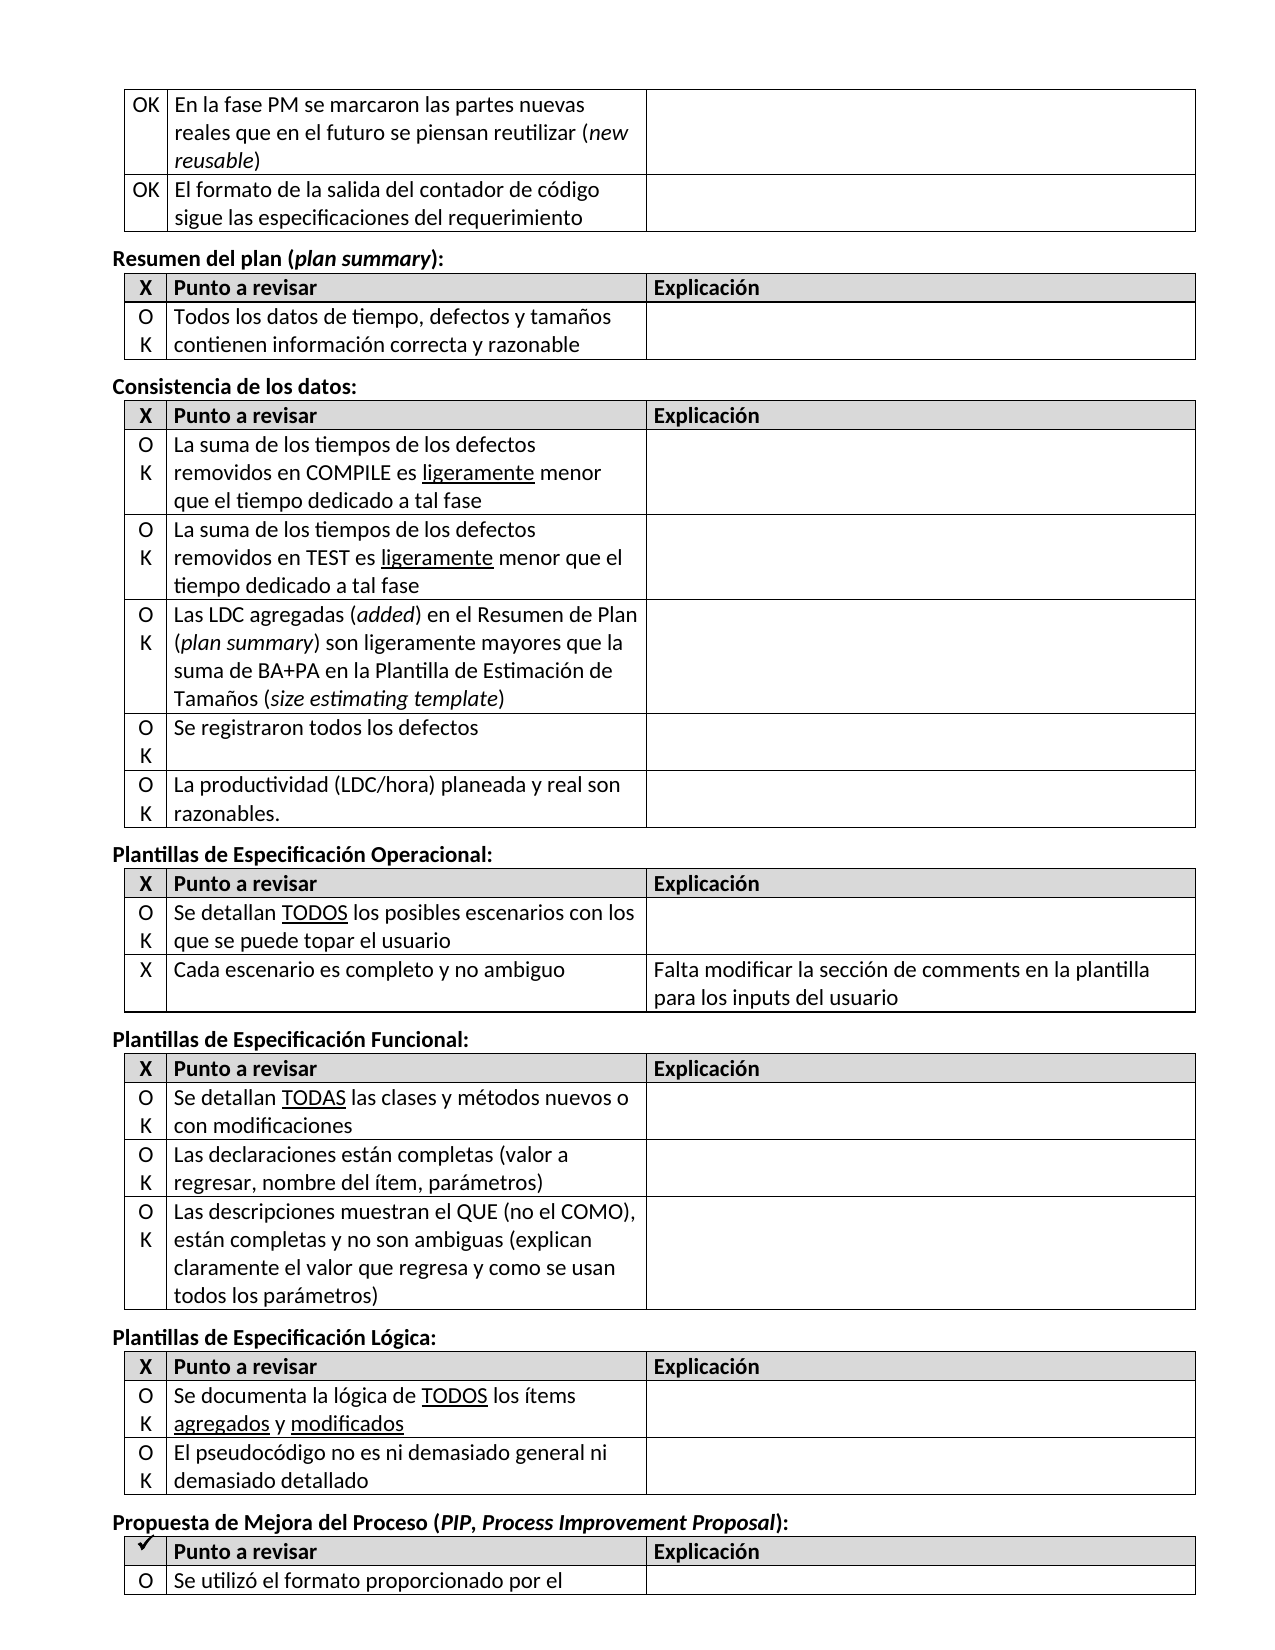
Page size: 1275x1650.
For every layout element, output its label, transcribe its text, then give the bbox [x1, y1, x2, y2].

table_cell X [125, 955, 166, 1011]
table_cell Las declaraciones están completas (valor a regresar, nombre del ítem, parámetros) [167, 1140, 646, 1196]
text Plantillas de Especificación Lógica: [112, 1323, 1196, 1351]
table_cell [647, 1438, 1195, 1494]
table_header X [125, 401, 166, 429]
table_cell [647, 1566, 1195, 1594]
table_cell [647, 1140, 1195, 1196]
table_cell [647, 515, 1195, 599]
table_cell [647, 175, 1195, 231]
table_cell [647, 1381, 1195, 1437]
table_header Punto a revisar [167, 869, 646, 897]
table_cell OK [125, 90, 167, 174]
table_header X [125, 1352, 166, 1380]
table_cell OK [125, 1381, 166, 1437]
table_header Punto a revisar [167, 274, 646, 301]
table_cell OK [125, 1140, 166, 1196]
table_cell Cada escenario es completo y no ambiguo [167, 955, 646, 1011]
table_cell OK [125, 1197, 166, 1309]
table_cell [647, 1197, 1195, 1309]
table_header Punto a revisar [167, 1352, 646, 1380]
table_cell La productividad (LDC/hora) planeada y real son razonables. [167, 771, 646, 827]
table_cell Las descripciones muestran el QUE (no el COMO), están completas y no son ambiguas (explican claramente el valor que regresa y como se usan todos los parámetros) [167, 1197, 646, 1309]
table_cell [647, 600, 1195, 712]
table_cell OK [125, 175, 167, 231]
table_cell [647, 1083, 1195, 1139]
table_header Punto a revisar [167, 401, 646, 429]
table_header X [125, 274, 166, 301]
text Consistencia de los datos: [112, 372, 1196, 400]
table_cell OK [125, 771, 166, 827]
table_cell OK [125, 898, 166, 954]
table_cell Se detallan TODAS las clases y métodos nuevos o con modificaciones [167, 1083, 646, 1139]
text Plantillas de Especificación Funcional: [112, 1025, 1196, 1053]
table_cell OK [125, 714, 166, 769]
table_cell OK [125, 1438, 166, 1494]
table_cell [647, 771, 1195, 827]
table_cell OK [125, 600, 166, 712]
table_header Explicación [647, 1537, 1195, 1565]
table_cell Falta modificar la sección de comments en la plantilla para los inputs del usuario [647, 955, 1195, 1011]
table_header Explicación [647, 401, 1195, 429]
table_cell [647, 430, 1195, 514]
table_cell OK [125, 1566, 166, 1594]
table_header Explicación [647, 869, 1195, 897]
table_cell El formato de la salida del contador de código sigue las especificaciones del requerimiento [168, 175, 646, 231]
table_cell El pseudocódigo no es ni demasiado general ni demasiado detallado [167, 1438, 646, 1494]
table_cell La suma de los tiempos de los defectos removidos en COMPILE es ligeramente menor que el tiempo dedicado a tal fase [167, 430, 646, 514]
table_header Punto a revisar [167, 1537, 646, 1565]
text Plantillas de Especificación Operacional: [112, 840, 1196, 868]
table_cell Se detallan TODOS los posibles escenarios con los que se puede topar el usuario [167, 898, 646, 954]
table_cell La suma de los tiempos de los defectos removidos en TEST es ligeramente menor que el tiempo dedicado a tal fase [167, 515, 646, 599]
table_cell Se documenta la lógica de TODOS los ítems agregados y modificados [167, 1381, 646, 1437]
table_header Explicación [647, 1054, 1195, 1082]
table_header Explicación [647, 274, 1195, 301]
table_cell OK [125, 515, 166, 599]
table_cell [647, 90, 1195, 174]
table_header [125, 1537, 166, 1565]
table_cell Todos los datos de tiempo, defectos y tamaños contienen información correcta y razonable [167, 303, 646, 358]
table_cell [647, 898, 1195, 954]
text Propuesta de Mejora del Proceso (PIP, Process Improvement Proposal): [112, 1508, 1196, 1536]
table_cell Se registraron todos los defectos [167, 714, 646, 769]
table_header Explicación [647, 1352, 1195, 1380]
text Resumen del plan (plan summary): [112, 244, 1196, 272]
table_cell [647, 714, 1195, 769]
table_cell OK [125, 1083, 166, 1139]
table_header X [125, 1054, 166, 1082]
table_cell En la fase PM se marcaron las partes nuevas reales que en el futuro se piensan reutilizar (new reusable) [168, 90, 646, 174]
table_header X [125, 869, 166, 897]
table_cell OK [125, 430, 166, 514]
table_cell OK [125, 303, 166, 358]
table_header Punto a revisar [167, 1054, 646, 1082]
table_cell Las LDC agregadas (added) en el Resumen de Plan (plan summary) son ligeramente mayores que la suma de BA+PA en la Plantilla de Estimación de Tamaños (size estimating template) [167, 600, 646, 712]
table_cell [167, 1566, 646, 1594]
table_cell [647, 303, 1195, 358]
